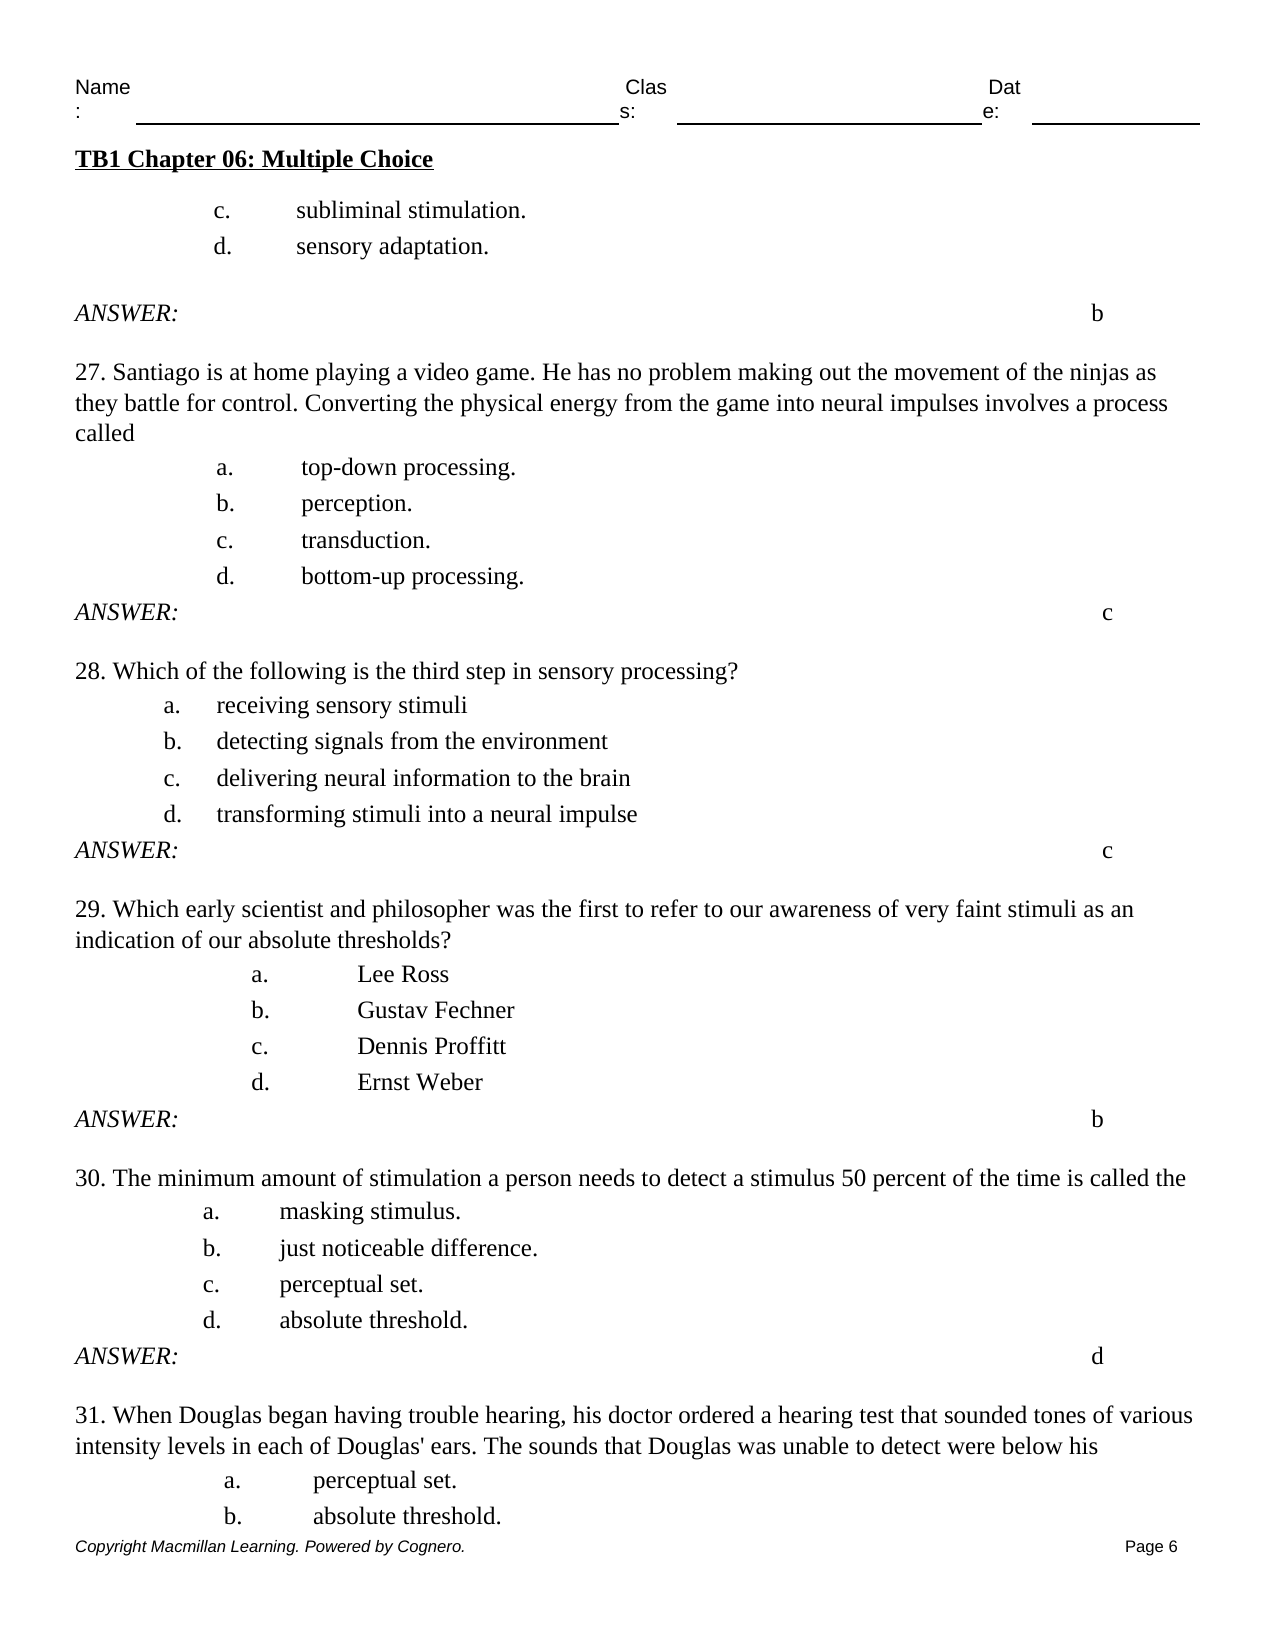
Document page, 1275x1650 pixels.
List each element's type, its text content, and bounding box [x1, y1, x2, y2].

table_header 30. The minimum amount of stimulation a person needs to detect a stimulus 50 percent of the time is called the [75, 1163, 1200, 1373]
table_header 29. Which early scientist and philosopher was the first to refer to our awareness of very faint stimuli as an indication of our absolute thresholds? [75, 894, 1200, 1136]
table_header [75, 1400, 1200, 1534]
table_header 28. Which of the following is the third step in sensory processing? [75, 656, 1200, 867]
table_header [75, 192, 1200, 330]
table_header 27. Santiago is at home playing a video game. He has no problem making out the movement of the ninjas as they battle for control. Converting the physical energy from the game into neural impulses involves a process called [75, 357, 1200, 629]
